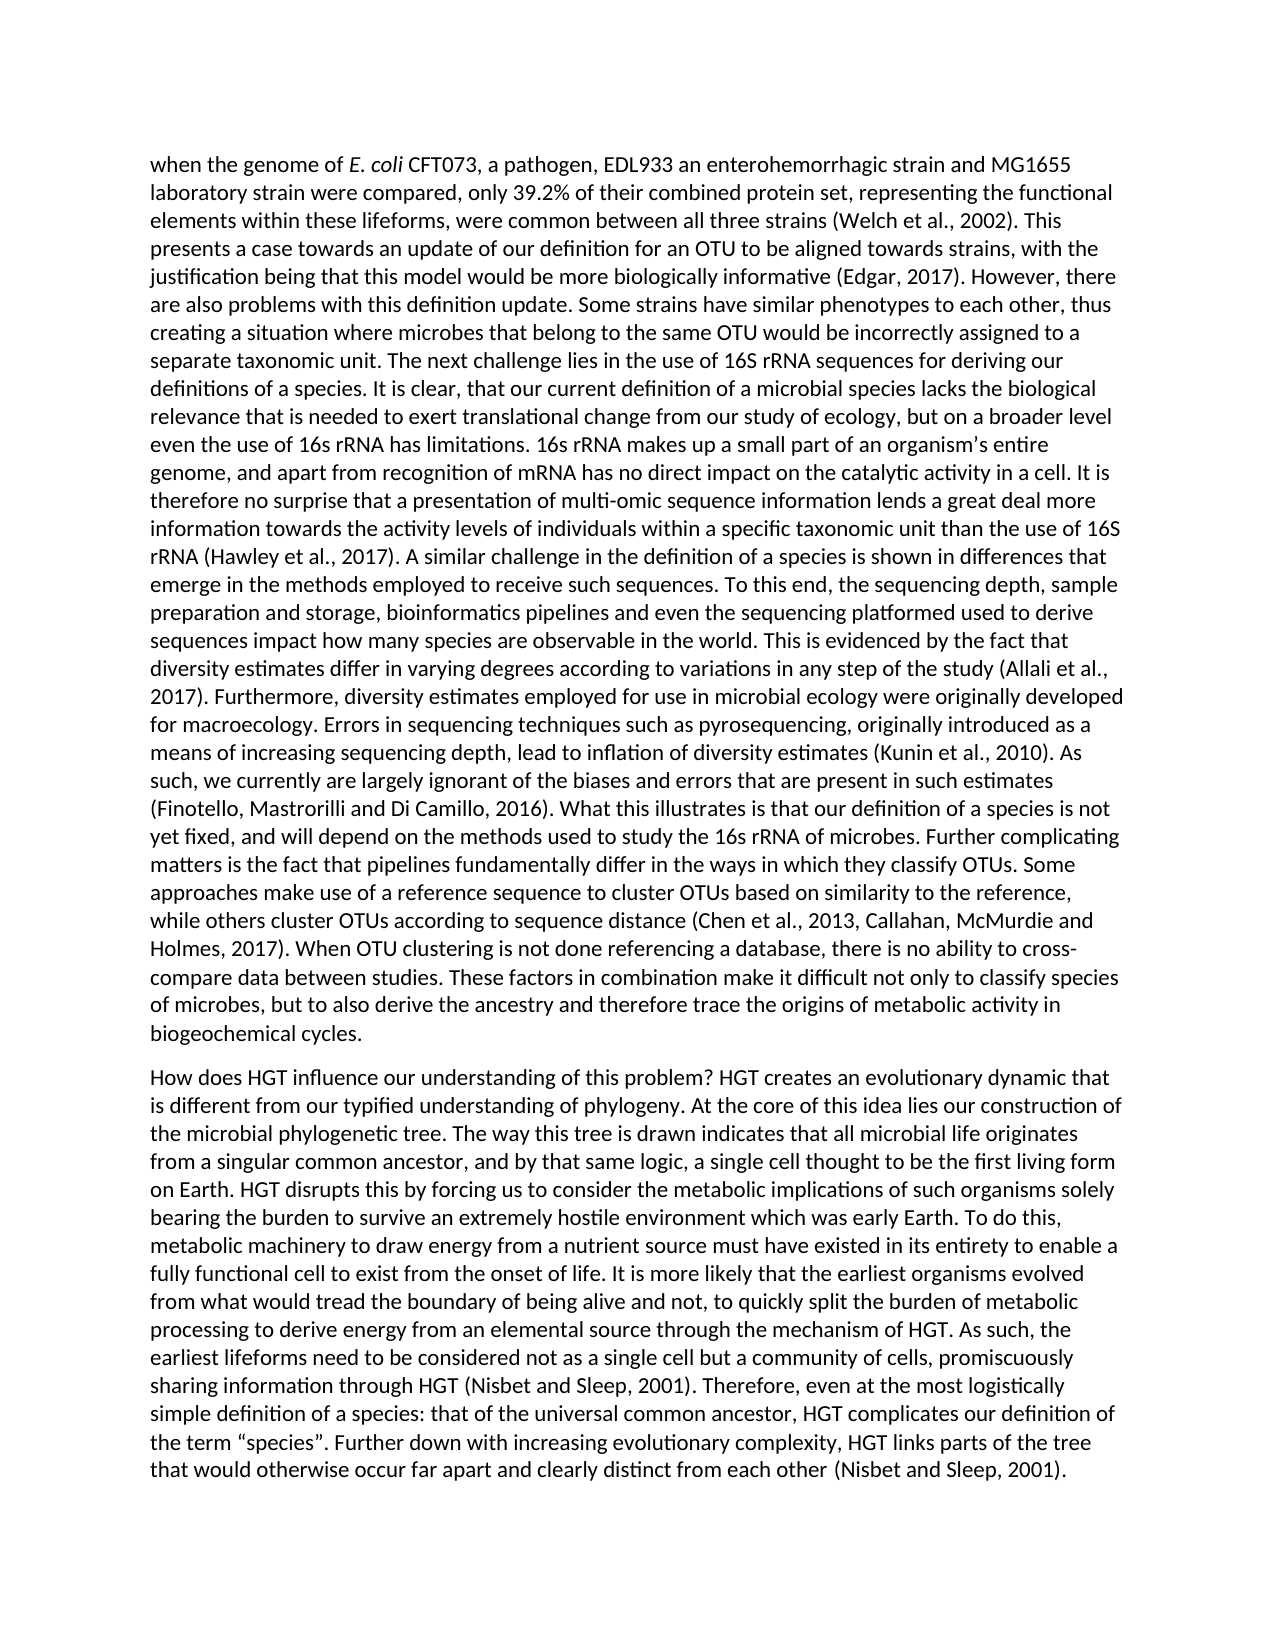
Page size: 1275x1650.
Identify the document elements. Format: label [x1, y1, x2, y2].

text [150, 150, 1125, 1047]
text [150, 1063, 1125, 1484]
